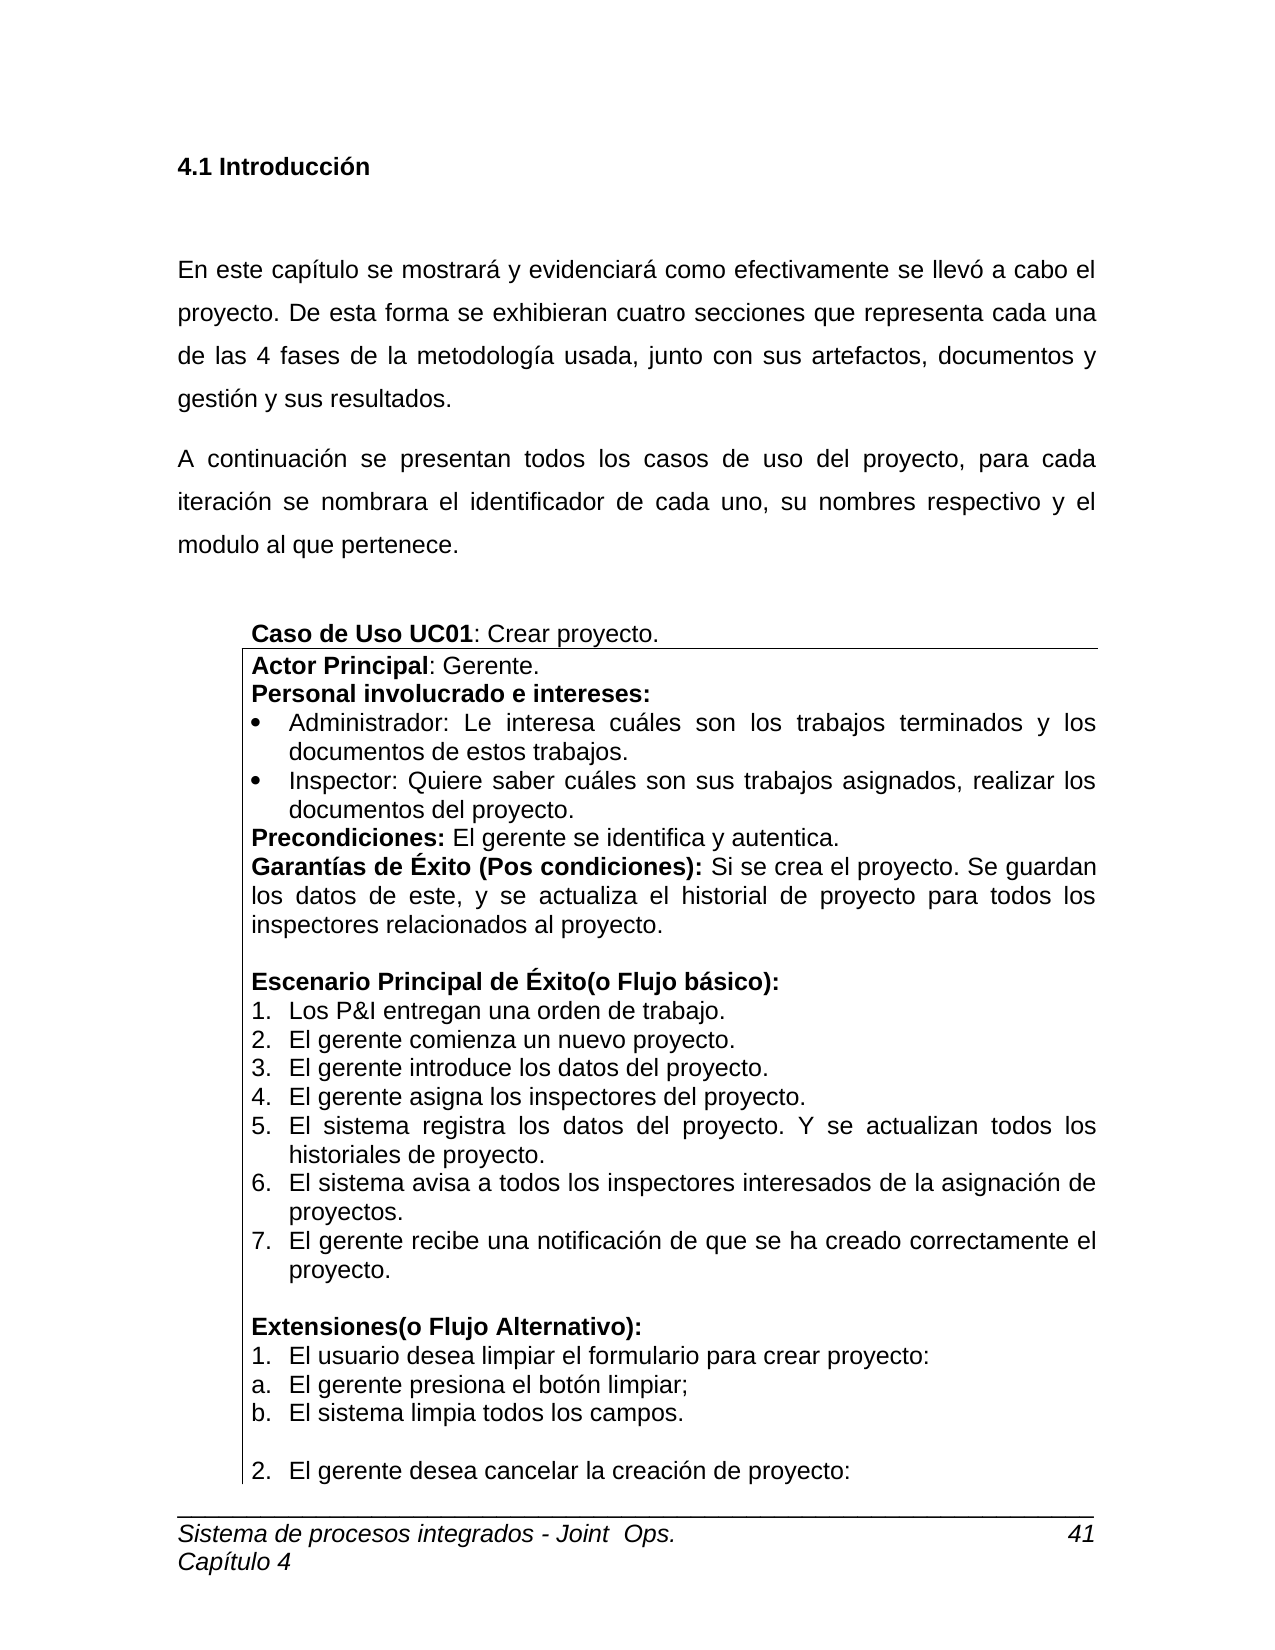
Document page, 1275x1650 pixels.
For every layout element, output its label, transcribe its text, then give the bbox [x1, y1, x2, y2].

list El gerente introduce los datos del proyecto. [243, 1050, 1098, 1079]
text Extensiones(o Flujo Alternativo): [243, 1309, 1098, 1338]
list Los P&I entregan una orden de trabajo. [243, 993, 1098, 1021]
text A continuación se presentan todos los casos de uso del proyecto, para cada iteración se nombrara el identificador de cada uno, su nombres respectivo y el modulo al que pertenece. [177, 444, 1098, 559]
list El sistema registra los datos del proyecto. Y se actualizan todos los historiales de proyecto. [243, 1108, 1098, 1165]
list El usuario desea limpiar el formulario para crear proyecto: [243, 1338, 1098, 1366]
list El sistema avisa a todos los inspectores interesados de la asignación de proyectos. [243, 1165, 1098, 1223]
list El gerente comienza un nuevo proyecto. [243, 1021, 1098, 1050]
list El sistema limpia todos los campos. [243, 1395, 1098, 1427]
subtitle 4.1 Introducción [177, 152, 1098, 181]
text Precondiciones: El gerente se identifica y autentica. [243, 820, 1098, 849]
list El gerente presiona el botón limpiar; [243, 1366, 1098, 1395]
text Personal involucrado e intereses: [243, 676, 1098, 705]
list El gerente desea cancelar la creación de proyecto: [243, 1453, 1098, 1484]
list Inspector: Quiere saber cuáles son sus trabajos asignados, realizar los documentos del proyecto. [243, 763, 1098, 820]
text Garantías de Éxito (Pos condiciones): Si se crea el proyecto. Se guardan los datos de este, y se actualiza el historial de proyecto para todos los inspectores relacionados al proyecto. [243, 849, 1098, 938]
list Administrador: Le interesa cuáles son los trabajos terminados y los documentos de estos trabajos. [243, 705, 1098, 763]
text Caso de Uso UC01: Crear proyecto. [251, 619, 1098, 647]
text Escenario Principal de Éxito(o Flujo básico): [243, 964, 1098, 993]
text En este capítulo se mostrará y evidenciará como efectivamente se llevó a cabo el proyecto. De esta forma se exhibieran cuatro secciones que representa cada una de las 4 fases de la metodología usada, junto con sus artefactos, documentos y gestión y sus resultados. [177, 255, 1098, 413]
text Actor Principal: Gerente. [243, 649, 1098, 676]
list El gerente recibe una notificación de que se ha creado correctamente el proyecto. [243, 1223, 1098, 1283]
list El gerente asigna los inspectores del proyecto. [243, 1079, 1098, 1108]
